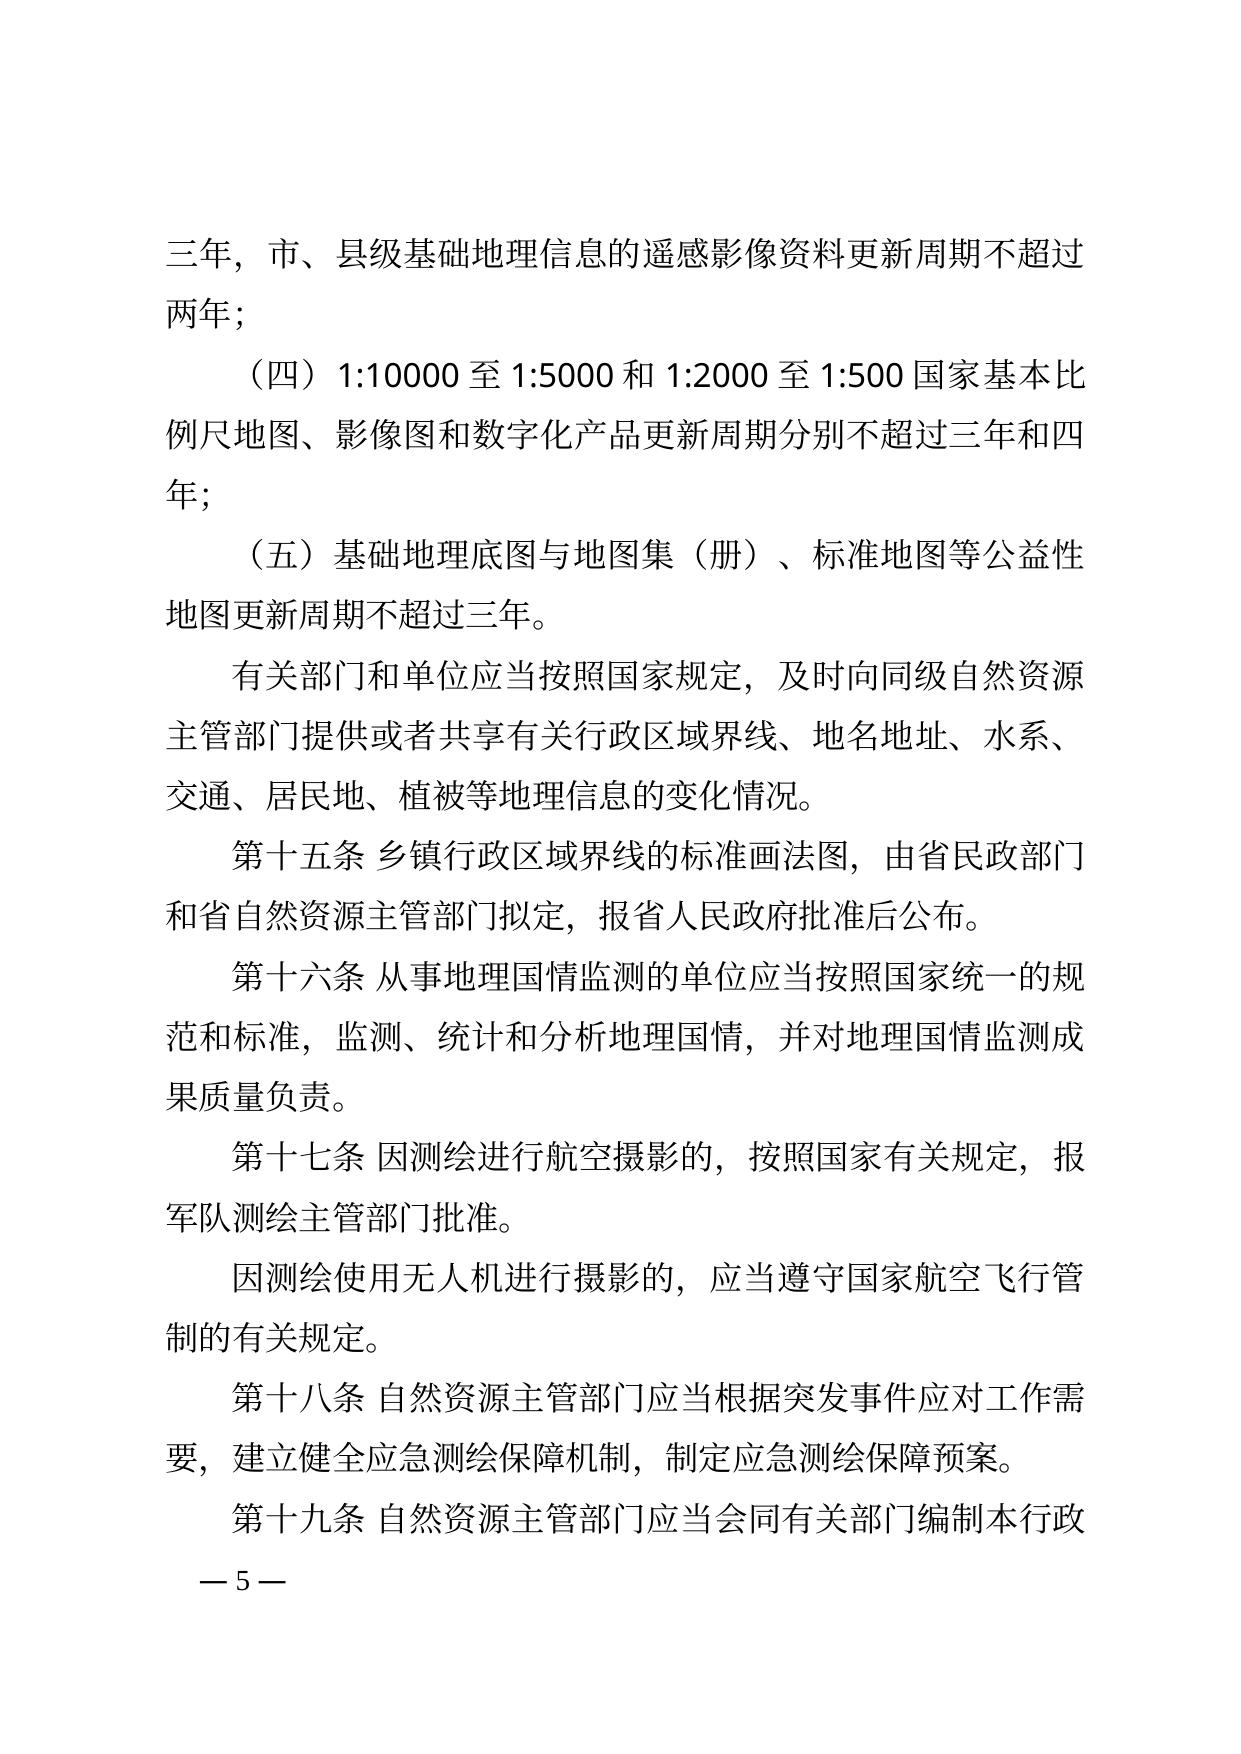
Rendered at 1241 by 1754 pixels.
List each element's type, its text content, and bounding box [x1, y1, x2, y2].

text 第十六条 从事地理国情监测的单位应当按照国家统一的规范和标准，监测、统计和分析地理国情，并对地理国情监测成果质量负责。 [165, 941, 1087, 1122]
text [165, 1483, 1087, 1543]
text （四）1:10000至1:5000和1:2000至1:500国家基本比例尺地图、影像图和数字化产品更新周期分别不超过三年和四年； [165, 339, 1087, 519]
text 第十七条 因测绘进行航空摄影的，按照国家有关规定，报军队测绘主管部门批准。 [165, 1122, 1087, 1242]
text 有关部门和单位应当按照国家规定，及时向同级自然资源主管部门提供或者共享有关行政区域界线、地名地址、水系、交通、居民地、植被等地理信息的变化情况。 [165, 640, 1087, 821]
text 第十八条 自然资源主管部门应当根据突发事件应对工作需要，建立健全应急测绘保障机制，制定应急测绘保障预案。 [165, 1362, 1087, 1483]
text 第十五条 乡镇行政区域界线的标准画法图，由省民政部门和省自然资源主管部门拟定，报省人民政府批准后公布。 [165, 821, 1087, 941]
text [165, 218, 1087, 339]
text （五）基础地理底图与地图集（册）、标准地图等公益性地图更新周期不超过三年。 [165, 519, 1087, 640]
text 因测绘使用无人机进行摄影的，应当遵守国家航空飞行管制的有关规定。 [165, 1242, 1087, 1362]
